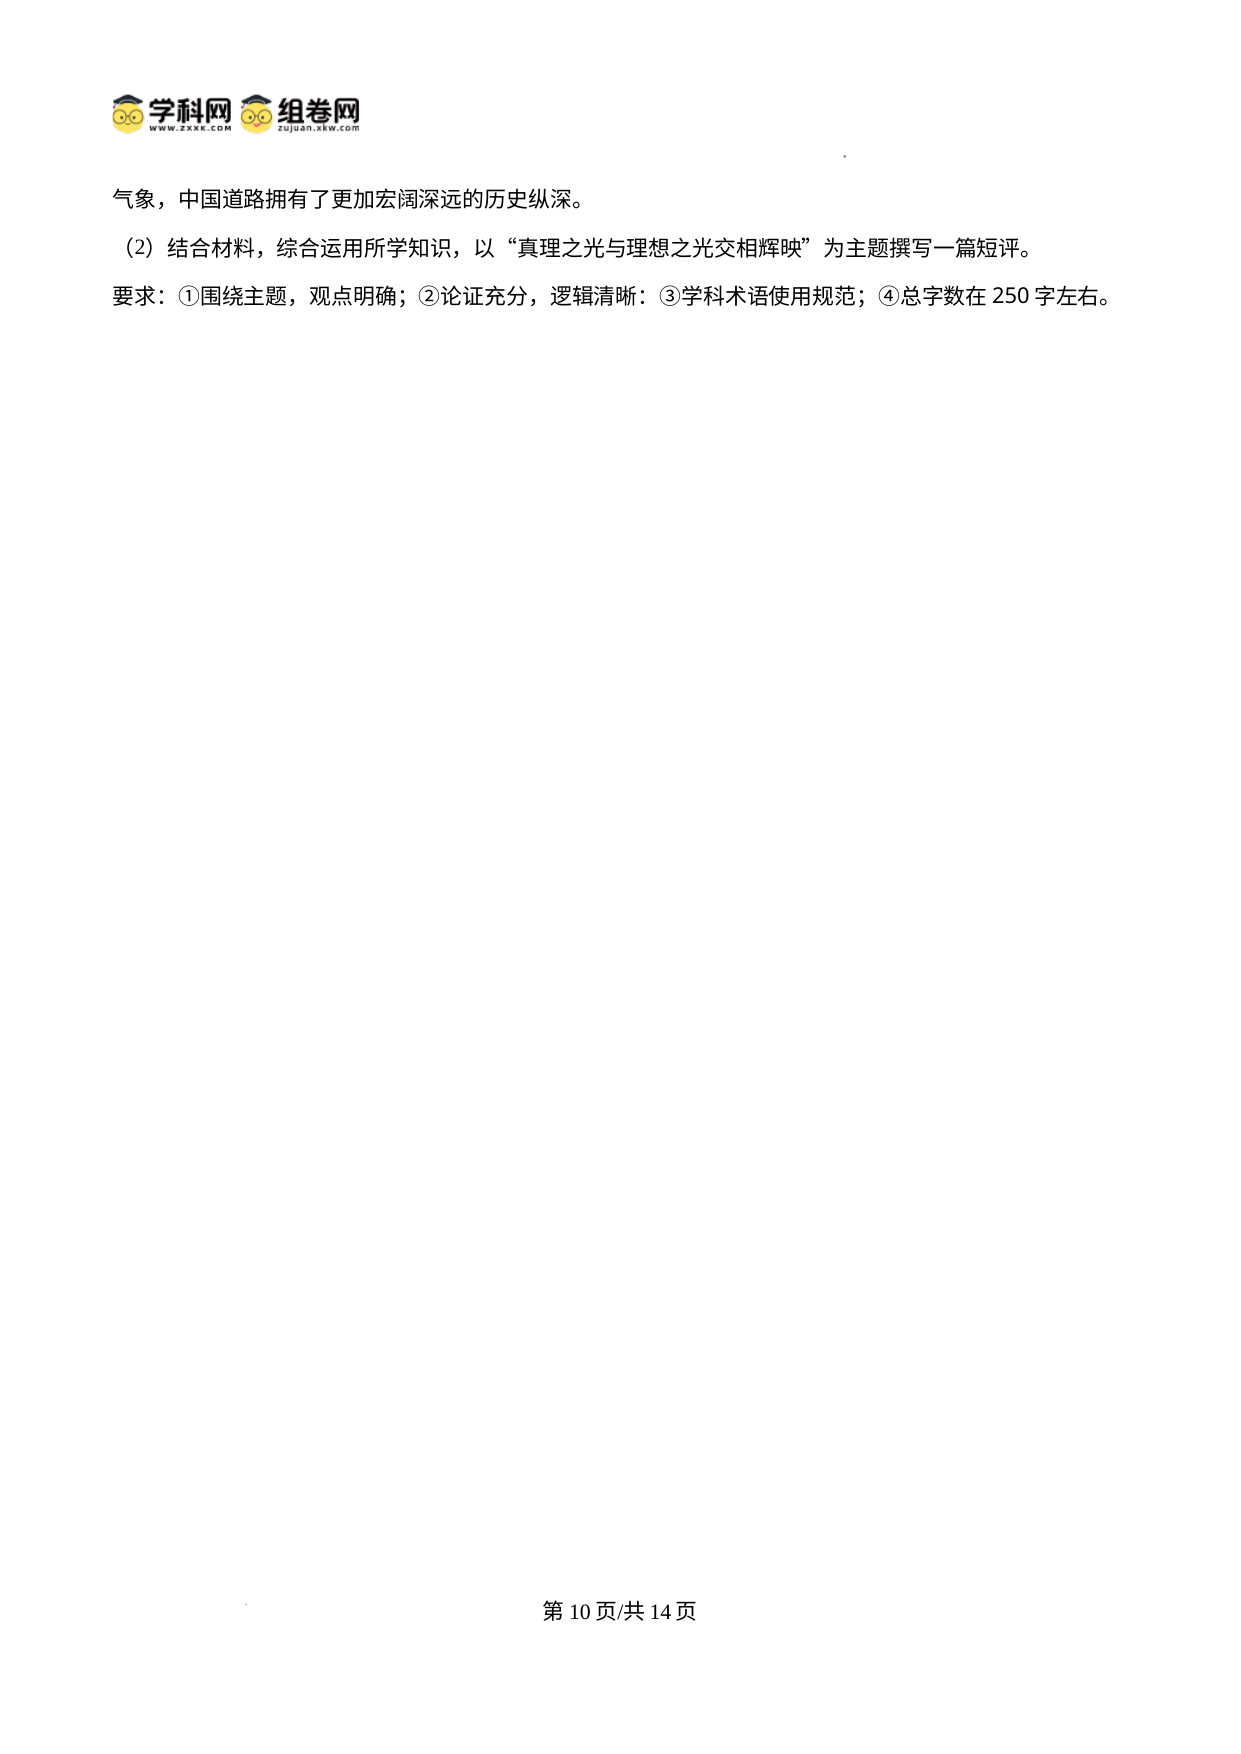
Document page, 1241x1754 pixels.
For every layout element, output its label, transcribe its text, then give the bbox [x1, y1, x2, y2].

text （2）结合材料，综合运用所学知识，以“真理之光与理想之光交相辉映”为主题撰写一篇短评。 [112, 230, 1128, 263]
picture [240, 90, 360, 138]
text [112, 182, 1128, 214]
text 要求：①围绕主题，观点明确；②论证充分，逻辑清晰：③学科术语使用规范；④总字数在250字左右。 [112, 279, 1128, 311]
picture [112, 90, 231, 138]
